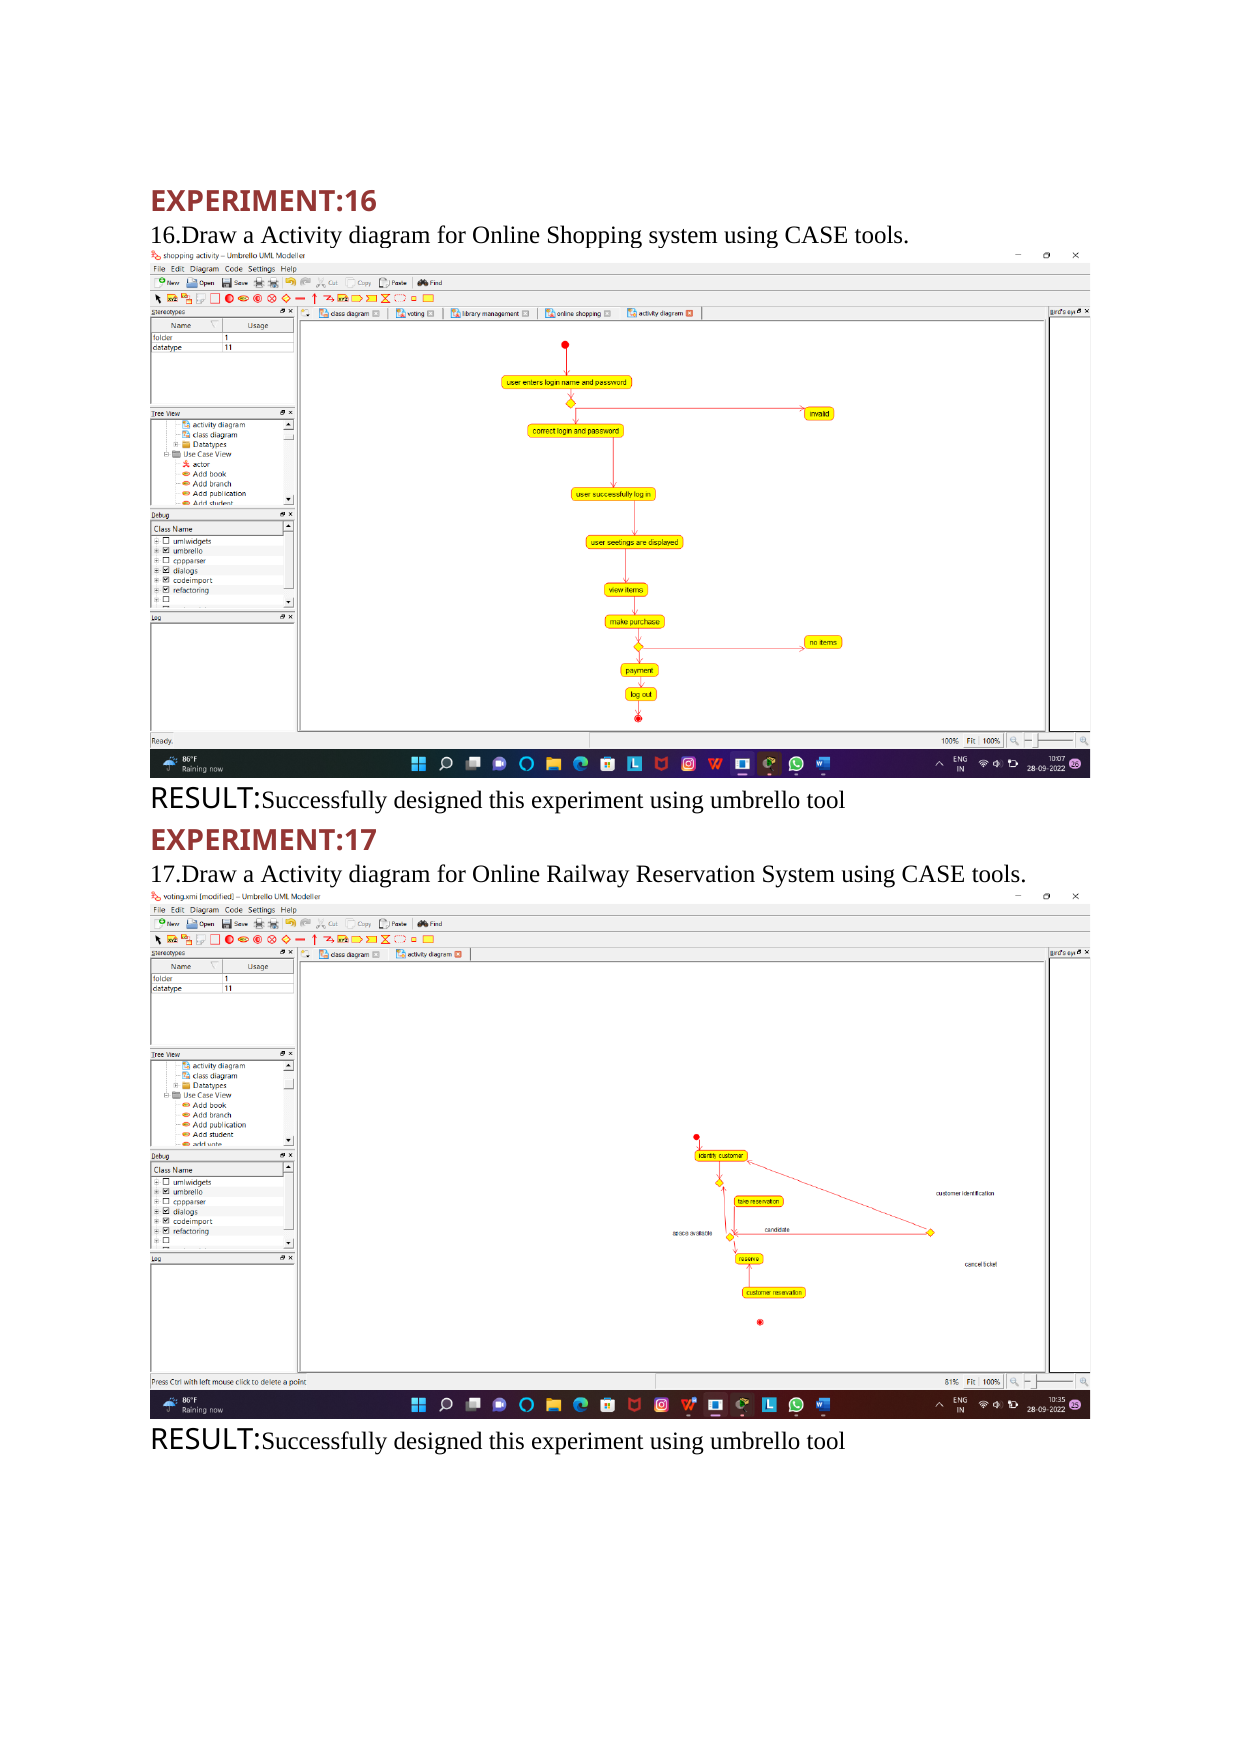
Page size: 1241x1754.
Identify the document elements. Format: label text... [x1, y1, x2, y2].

text EXPERIMENT:17 [150, 819, 1090, 859]
picture [150, 248, 1091, 778]
text RESULT:Successfully designed this experiment using umbrello tool [150, 778, 1090, 817]
picture [150, 889, 1091, 1419]
text 16.Draw a Activity diagram for Online Shopping system using CASE tools. [150, 220, 1090, 248]
text 17.Draw a Activity diagram for Online Railway Reservation System using CASE tools. [150, 859, 1090, 888]
text RESULT:Successfully designed this experiment using umbrello tool [150, 1419, 1090, 1458]
text EXPERIMENT:16 [150, 181, 1090, 220]
